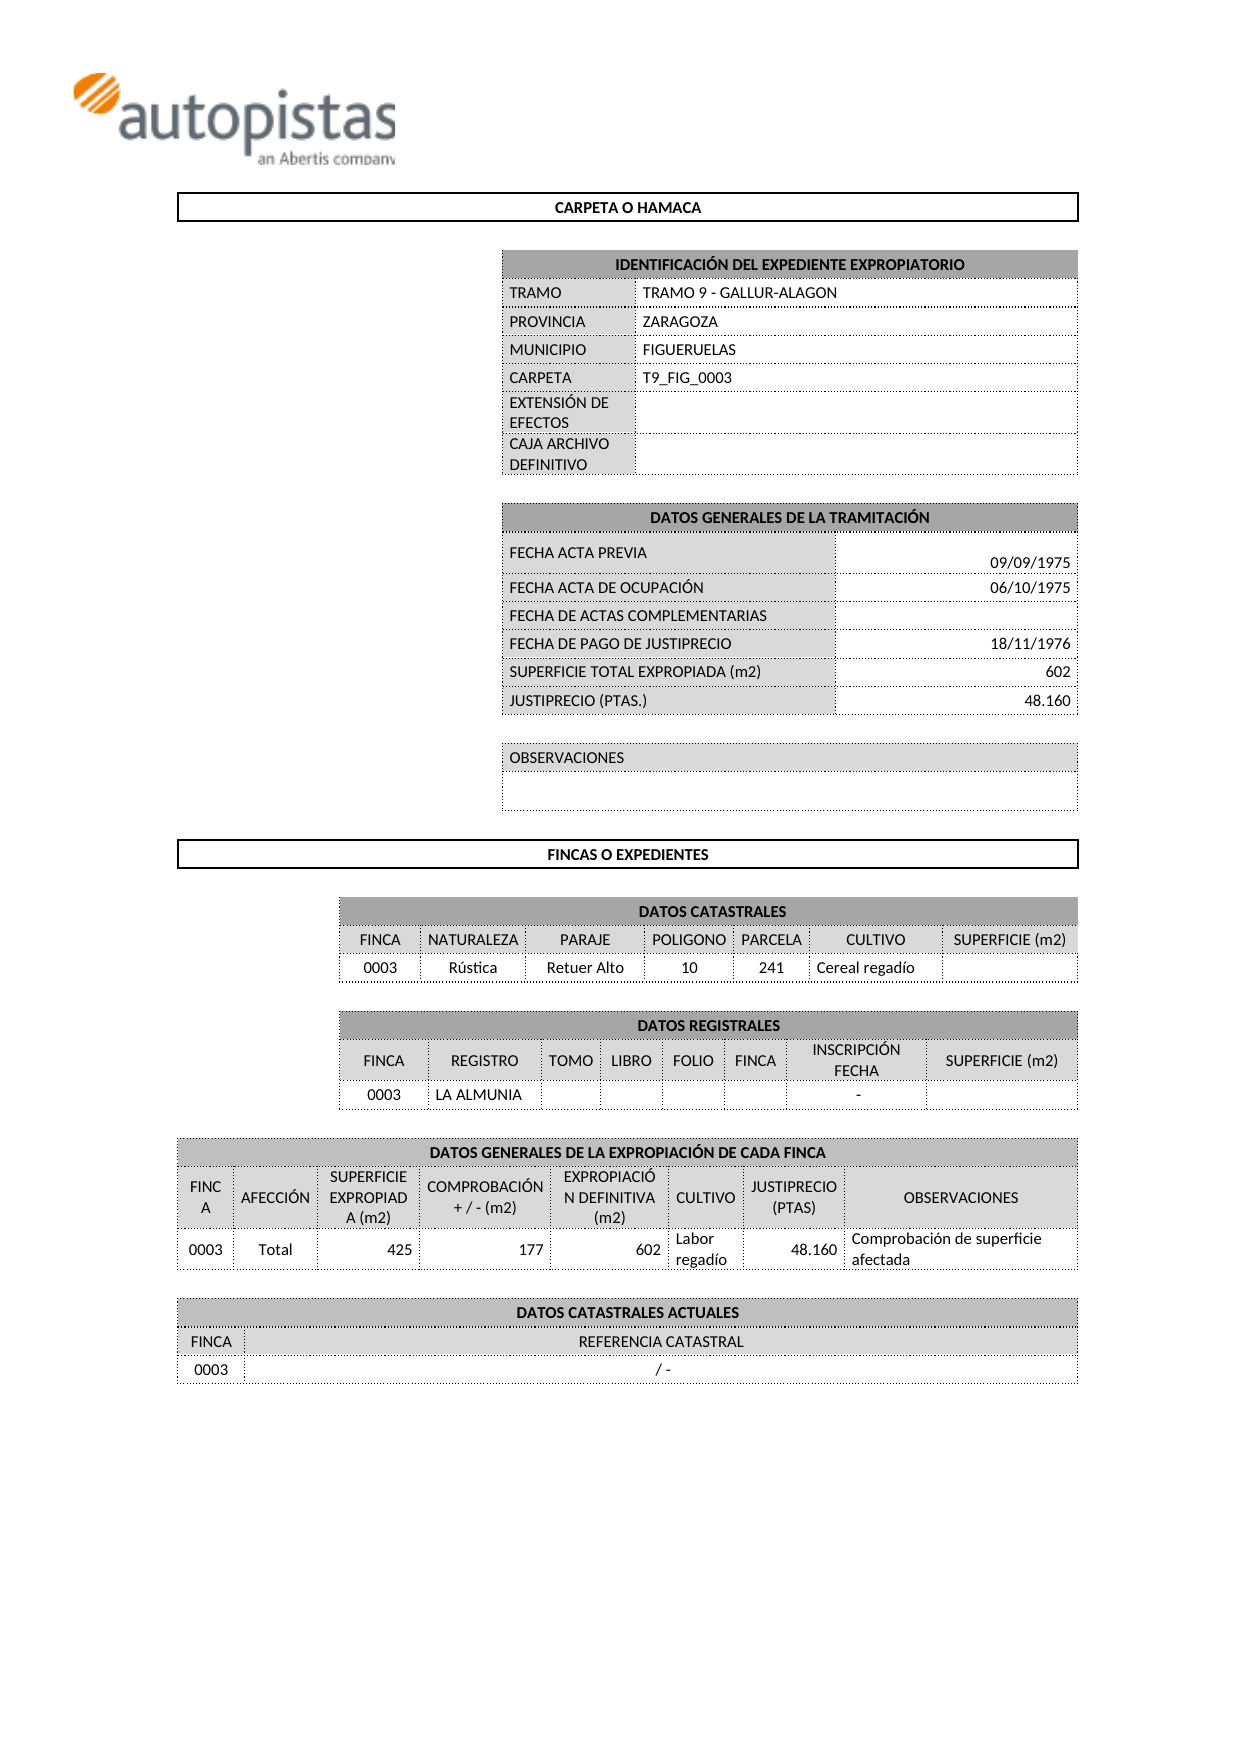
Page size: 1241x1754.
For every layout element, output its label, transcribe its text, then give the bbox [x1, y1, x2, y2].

table_cell PARAJE [526, 925, 645, 953]
table_cell 0003 [340, 953, 421, 981]
table_header IDENTIFICACIÓN DEL EXPEDIENTE EXPROPIATORIO [502, 250, 1078, 278]
table_cell Comprobación de superficie afectada [844, 1228, 1078, 1269]
table_cell 177 [420, 1228, 551, 1269]
table_cell COMPROBACIÓN + / - (m2) [420, 1166, 551, 1228]
table_cell 06/10/1975 [835, 573, 1078, 601]
table_cell [835, 601, 1078, 629]
table_cell 0003 [340, 1080, 428, 1108]
table_header DATOS CATASTRALES ACTUALES [178, 1298, 1078, 1326]
table_header OBSERVACIONES [502, 743, 902, 771]
table_cell FINCA [724, 1039, 787, 1080]
table_cell [724, 1080, 787, 1108]
table_cell PROVINCIA [502, 306, 635, 334]
table_cell NATURALEZA [421, 925, 526, 953]
table_cell T9_FIG_0003 [635, 363, 1078, 391]
table_cell TOMO [541, 1039, 600, 1080]
table_cell [926, 1080, 1078, 1108]
table_header DATOS GENERALES DE LA TRAMITACIÓN [502, 503, 1078, 531]
table_cell Labor regadío [668, 1228, 744, 1269]
table_cell / - [244, 1355, 1078, 1383]
table_cell SUPERFICIE (m2) [942, 925, 1078, 953]
table_header [902, 743, 1078, 771]
table_cell POLIGONO [645, 925, 734, 953]
table_cell 0003 [178, 1355, 244, 1383]
table_cell LIBRO [600, 1039, 662, 1080]
table_cell 09/09/1975 [835, 531, 1078, 573]
table_header FINCAS O EXPEDIENTES [179, 841, 1077, 867]
table_cell 18/11/1976 [835, 629, 1078, 657]
table_cell 10 [645, 953, 734, 981]
table_cell [600, 1080, 662, 1108]
table_header DATOS CATASTRALES [340, 897, 1078, 925]
table_cell EXPROPIACIÓN DEFINITIVA (m2) [551, 1166, 668, 1228]
table_cell REGISTRO [428, 1039, 541, 1080]
table_cell 241 [734, 953, 809, 981]
table_cell FIGUERUELAS [635, 335, 1078, 363]
table_cell 0003 [178, 1228, 233, 1269]
table_cell 48.160 [835, 686, 1078, 714]
table_cell JUSTIPRECIO (PTAS) [744, 1166, 844, 1228]
table_cell CAJA ARCHIVO DEFINITIVO [502, 433, 635, 474]
table_cell 425 [317, 1228, 420, 1269]
table_cell 602 [551, 1228, 668, 1269]
table_cell FECHA DE PAGO DE JUSTIPRECIO [502, 629, 835, 657]
table_cell [541, 1080, 600, 1108]
table_cell FINCA [340, 925, 421, 953]
table_cell PARCELA [734, 925, 809, 953]
table_cell 48.160 [744, 1228, 844, 1269]
table_cell - [787, 1080, 926, 1108]
table_cell ZARAGOZA [635, 306, 1078, 334]
table_cell JUSTIPRECIO (PTAS.) [502, 686, 835, 714]
table_header DATOS GENERALES DE LA EXPROPIACIÓN DE CADA FINCA [178, 1138, 1078, 1166]
table_cell INSCRIPCIÓN FECHA [787, 1039, 926, 1080]
table_cell [635, 391, 1078, 432]
table_cell FINCA [340, 1039, 428, 1080]
table_cell [502, 771, 1078, 810]
table_cell Rústica [421, 953, 526, 981]
table_cell LA ALMUNIA [428, 1080, 541, 1108]
table_cell TRAMO [502, 278, 635, 306]
table_cell FECHA ACTA PREVIA [502, 531, 835, 573]
table_cell [662, 1080, 724, 1108]
table_cell TRAMO 9 - GALLUR-ALAGON [635, 278, 1078, 306]
table_cell FECHA ACTA DE OCUPACIÓN [502, 573, 835, 601]
table_cell CULTIVO [809, 925, 942, 953]
table_cell CARPETA [502, 363, 635, 391]
table_cell FOLIO [662, 1039, 724, 1080]
table_cell [942, 953, 1078, 981]
table_cell SUPERFICIE TOTAL EXPROPIADA (m2) [502, 658, 835, 686]
table_cell Cereal regadío [809, 953, 942, 981]
table_cell OBSERVACIONES [844, 1166, 1078, 1228]
table_cell REFERENCIA CATASTRAL [244, 1326, 1078, 1354]
table_cell EXTENSIÓN DE EFECTOS [502, 391, 635, 432]
table_cell SUPERFICIE (m2) [926, 1039, 1078, 1080]
table_cell AFECCIÓN [233, 1166, 317, 1228]
table_cell FECHA DE ACTAS COMPLEMENTARIAS [502, 601, 835, 629]
table_cell MUNICIPIO [502, 335, 635, 363]
table_cell 602 [835, 658, 1078, 686]
table_cell FINCA [178, 1166, 233, 1228]
table_cell SUPERFICIE EXPROPIADA (m2) [317, 1166, 420, 1228]
table_cell FINCA [178, 1326, 244, 1354]
table_header CARPETA O HAMACA [179, 194, 1077, 220]
table_cell [635, 433, 1078, 474]
table_header DATOS REGISTRALES [340, 1011, 1078, 1039]
table_cell CULTIVO [668, 1166, 744, 1228]
table_cell Total [233, 1228, 317, 1269]
table_cell Retuer Alto [526, 953, 645, 981]
